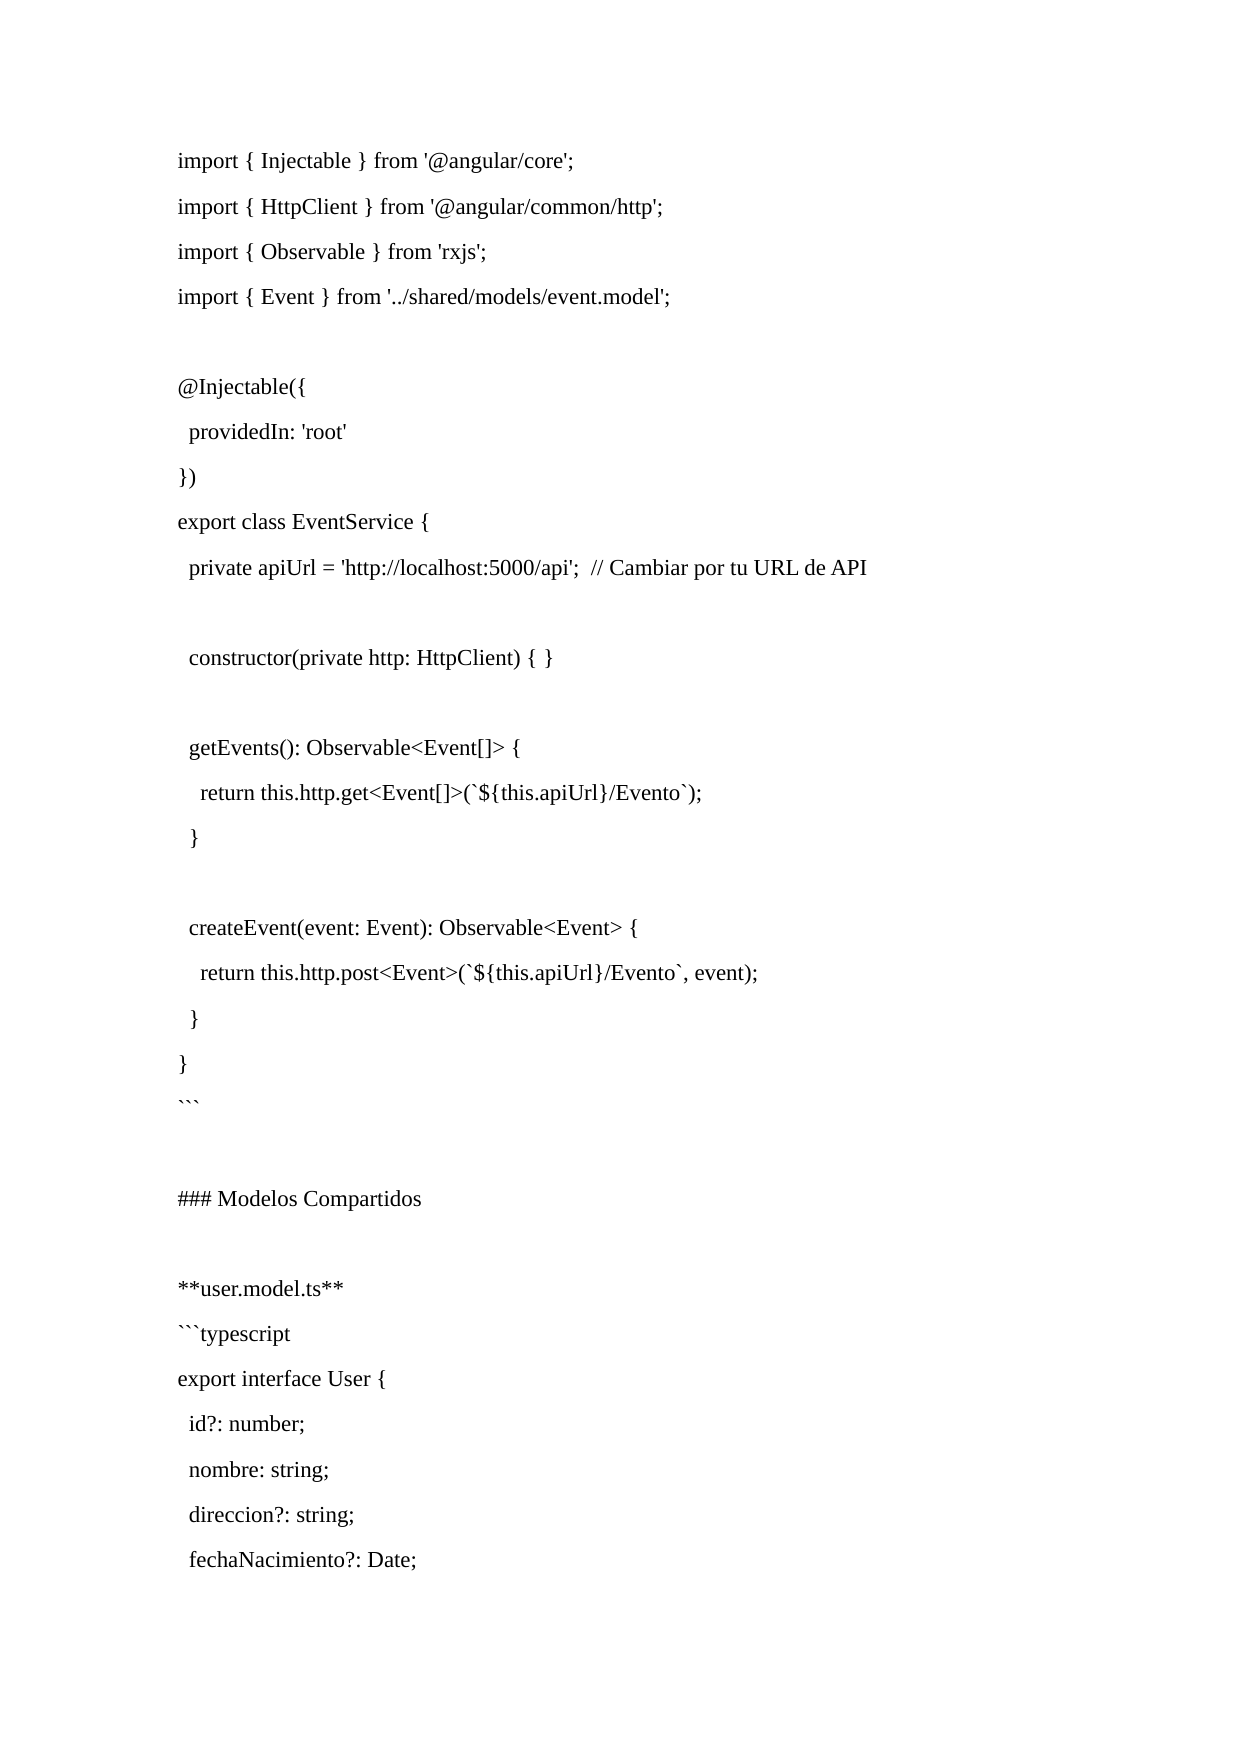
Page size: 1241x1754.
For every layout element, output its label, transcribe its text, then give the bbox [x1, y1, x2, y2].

text }) [177, 463, 1063, 490]
text export class EventService { [177, 508, 1063, 535]
text ``` [177, 1095, 1063, 1121]
text import { HttpClient } from '@angular/common/http'; [177, 193, 1063, 219]
text createEvent(event: Event): Observable<Event> { [177, 914, 1063, 941]
text nombre: string; [177, 1456, 1063, 1482]
text } [177, 1050, 1063, 1076]
text **user.model.ts** [177, 1275, 1063, 1302]
text export interface User { [177, 1365, 1063, 1392]
text return this.http.post<Event>(`${this.apiUrl}/Evento`, event); [177, 959, 1063, 986]
text return this.http.get<Event[]>(`${this.apiUrl}/Evento`); [177, 779, 1063, 805]
text fechaNacimiento?: Date; [177, 1546, 1063, 1572]
text constructor(private http: HttpClient) { } [177, 644, 1063, 670]
text } [177, 824, 1063, 851]
text import { Event } from '../shared/models/event.model'; [177, 283, 1063, 309]
text private apiUrl = 'http://localhost:5000/api'; // Cambiar por tu URL de API [177, 553, 1063, 580]
text ```typescript [177, 1320, 1063, 1347]
text getEvents(): Observable<Event[]> { [177, 734, 1063, 760]
text import { Observable } from 'rxjs'; [177, 238, 1063, 264]
text } [177, 1004, 1063, 1031]
text @Injectable({ [177, 373, 1063, 399]
text import { Injectable } from '@angular/core'; [177, 148, 1063, 174]
text providedIn: 'root' [177, 418, 1063, 444]
text id?: number; [177, 1411, 1063, 1437]
text ### Modelos Compartidos [177, 1185, 1063, 1211]
text direccion?: string; [177, 1501, 1063, 1527]
